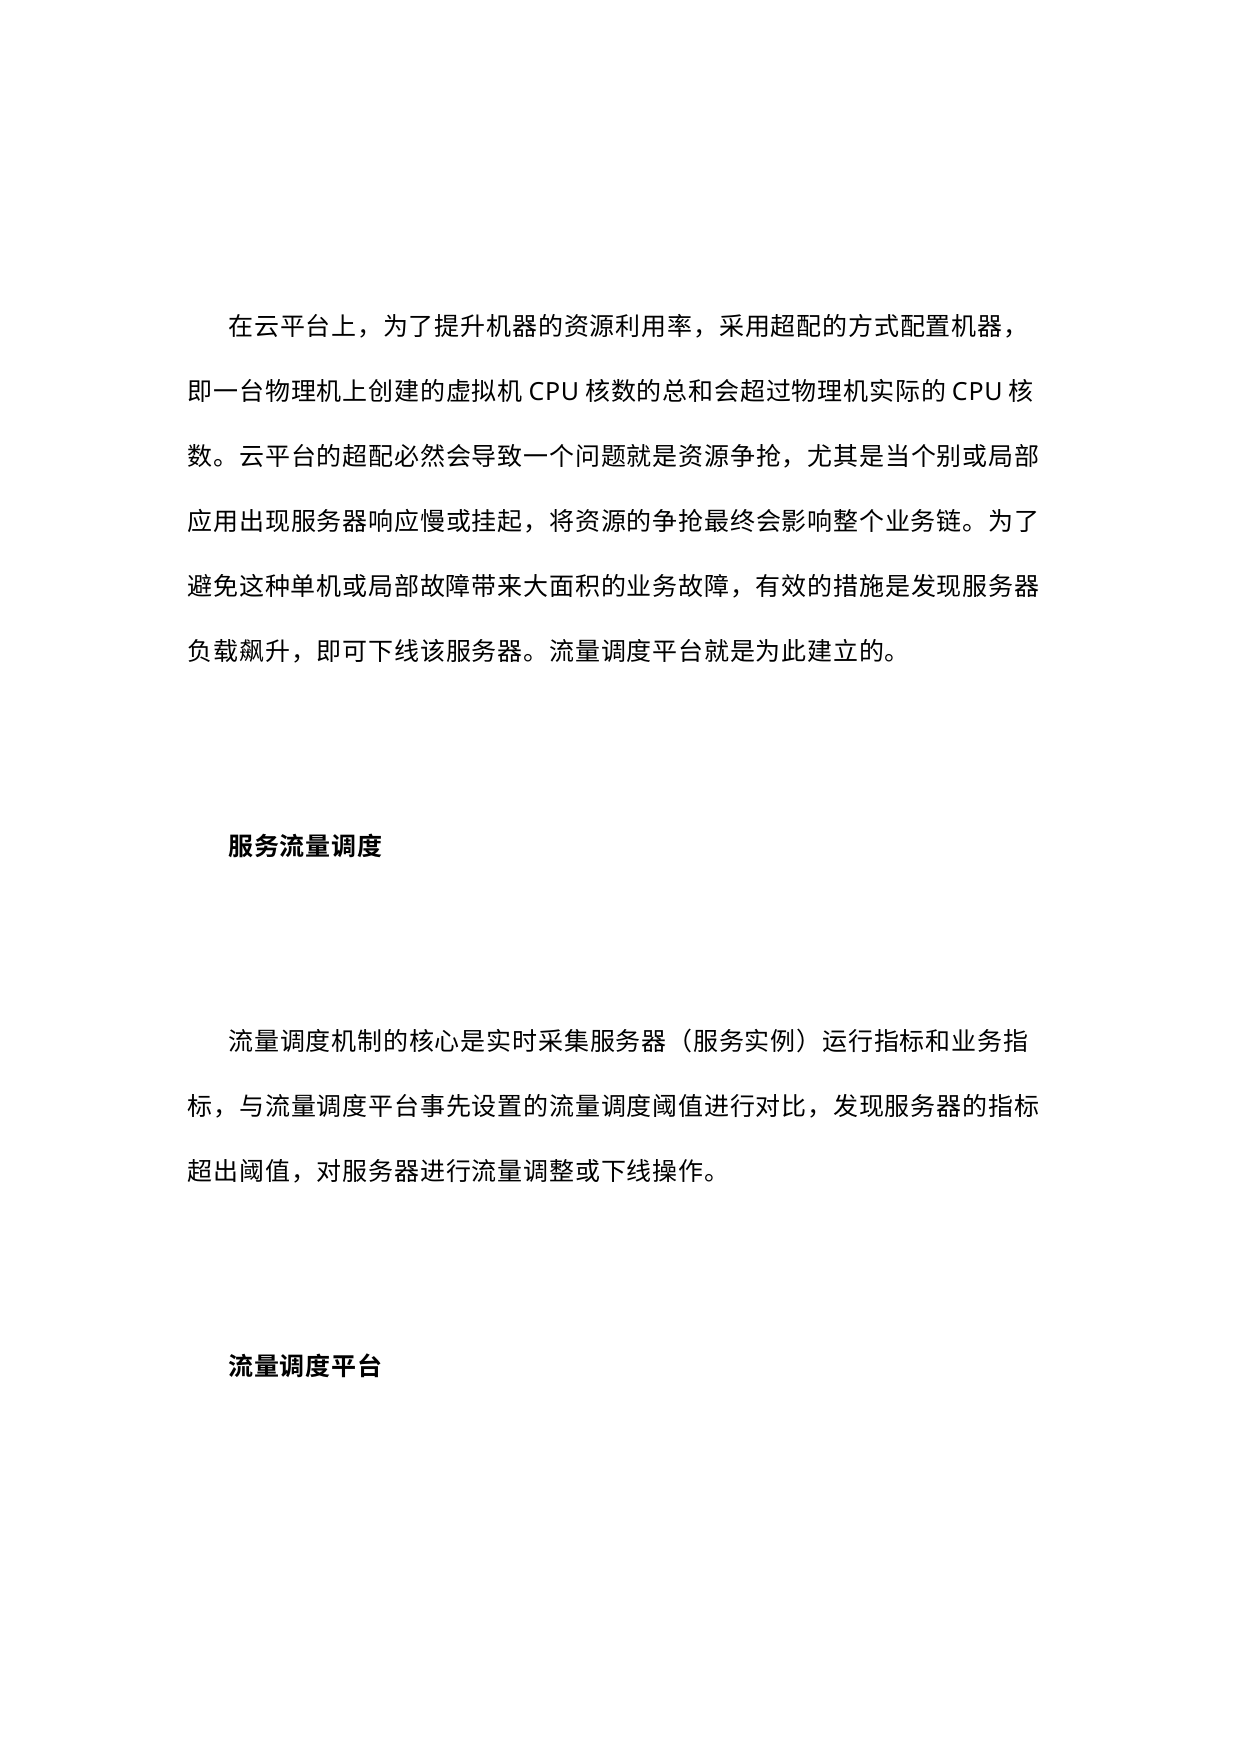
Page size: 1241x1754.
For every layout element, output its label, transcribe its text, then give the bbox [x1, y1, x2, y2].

text 流量调度平台 [187, 1332, 1053, 1397]
text 在云平台上，为了提升机器的资源利用率，采用超配的方式配置机器，即一台物理机上创建的虚拟机CPU核数的总和会超过物理机实际的CPU核数。云平台的超配必然会导致一个问题就是资源争抢，尤其是当个别或局部应用出现服务器响应慢或挂起，将资源的争抢最终会影响整个业务链。为了避免这种单机或局部故障带来大面积的业务故障，有效的措施是发现服务器负载飙升，即可下线该服务器。流量调度平台就是为此建立的。 [187, 292, 1053, 682]
text 流量调度机制的核心是实时采集服务器（服务实例）运行指标和业务指标，与流量调度平台事先设置的流量调度阈值进行对比，发现服务器的指标超出阈值，对服务器进行流量调整或下线操作。 [187, 1007, 1053, 1202]
text 服务流量调度 [187, 812, 1053, 877]
